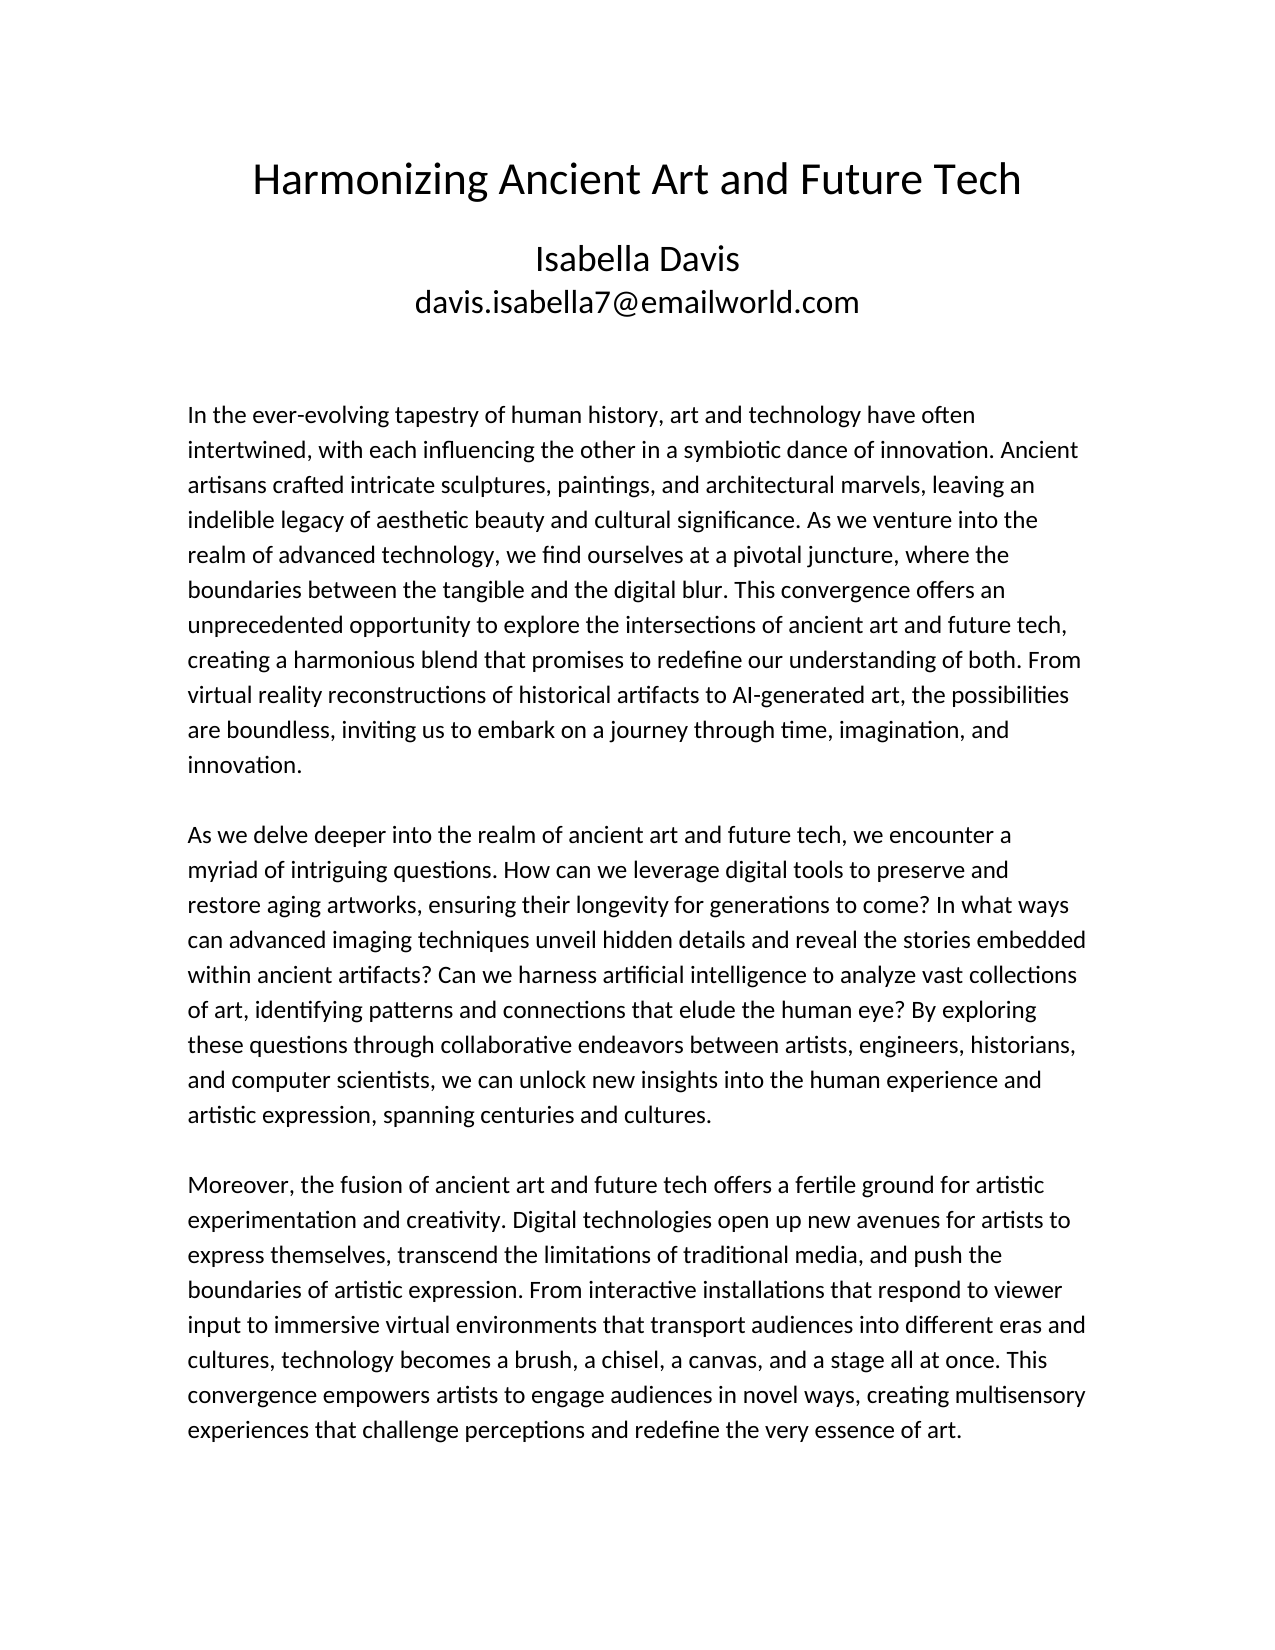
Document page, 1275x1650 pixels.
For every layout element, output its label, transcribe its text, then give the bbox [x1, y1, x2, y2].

text Isabella Davis [187, 235, 1087, 281]
text Harmonizing Ancient Art and Future Tech [187, 150, 1087, 206]
text In the ever-evolving tapestry of human history, art and technology have often intertwined, with each influencing the other in a symbiotic dance of innovation. Ancient artisans crafted intricate sculptures, paintings, and architectural marvels, leaving an indelible legacy of aesthetic beauty and cultural significance. As we venture into the realm of advanced technology, we find ourselves at a pivotal juncture, where the boundaries between the tangible and the digital blur. This convergence offers an unprecedented opportunity to explore the intersections of ancient art and future tech, creating a harmonious blend that promises to redefine our understanding of both. From virtual reality reconstructions of historical artifacts to AI-generated art, the possibilities are boundless, inviting us to embark on a journey through time, imagination, and innovation. As we delve deeper into the realm of ancient art and future tech, we encounter a myriad of intriguing questions. How can we leverage digital tools to preserve and restore aging artworks, ensuring their longevity for generations to come? In what ways can advanced imaging techniques unveil hidden details and reveal the stories embedded within ancient artifacts? Can we harness artificial intelligence to analyze vast collections of art, identifying patterns and connections that elude the human eye? By exploring these questions through collaborative endeavors between artists, engineers, historians, and computer scientists, we can unlock new insights into the human experience and artistic expression, spanning centuries and cultures. Moreover, the fusion of ancient art and future tech offers a fertile ground for artistic experimentation and creativity. Digital technologies open up new avenues for artists to express themselves, transcend the limitations of traditional media, and push the boundaries of artistic expression. From interactive installations that respond to viewer input to immersive virtual environments that transport audiences into different eras and cultures, technology becomes a brush, a chisel, a canvas, and a stage all at once. This convergence empowers artists to engage audiences in novel ways, creating multisensory experiences that challenge perceptions and redefine the very essence of art. [187, 399, 1087, 1445]
text davis.isabella7@emailworld.com [187, 281, 1087, 322]
